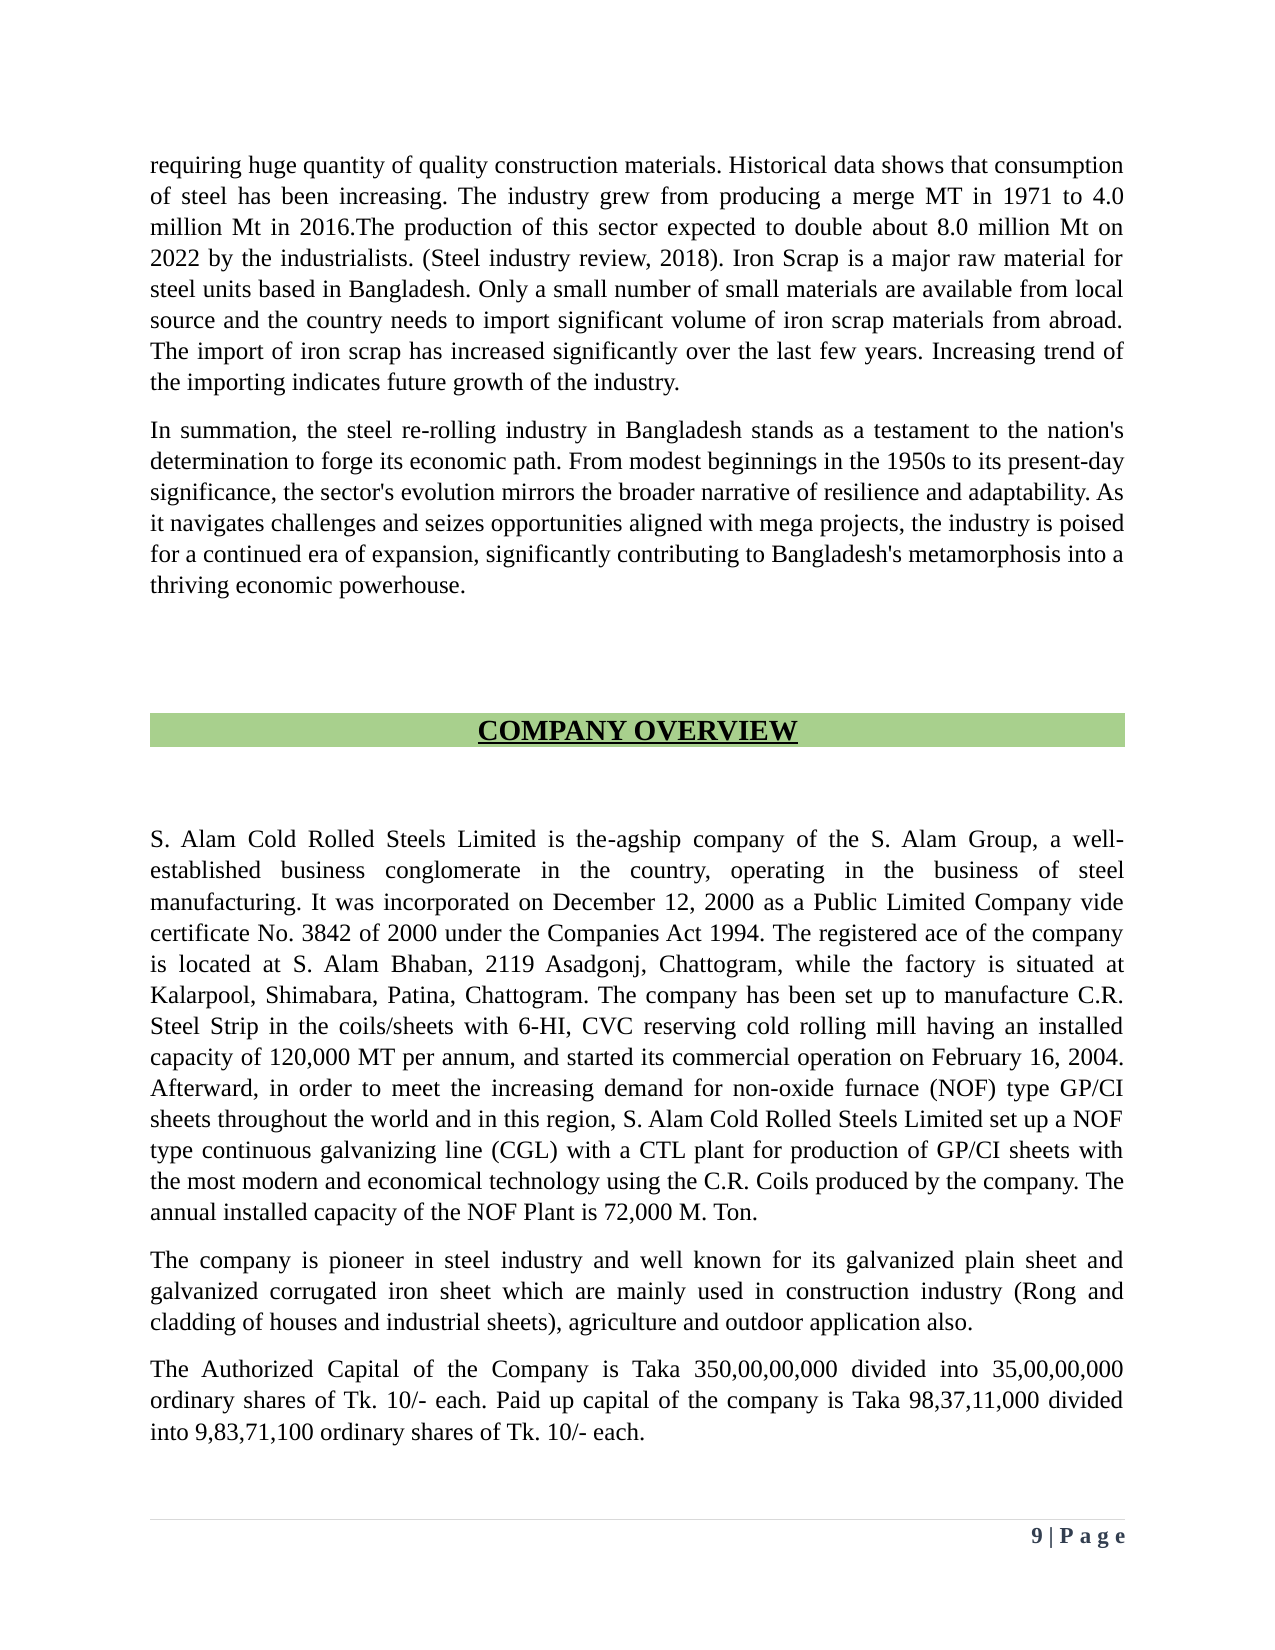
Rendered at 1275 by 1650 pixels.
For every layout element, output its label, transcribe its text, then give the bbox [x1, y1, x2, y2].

text The company is pioneer in steel industry and well known for its galvanized plain sheet and galvanized corrugated iron sheet which are mainly used in construction industry (Rong and cladding of houses and industrial sheets), agriculture and outdoor application also. [150, 1245, 1125, 1336]
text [150, 150, 1125, 396]
text COMPANY OVERVIEW [150, 713, 1125, 747]
text In summation, the steel re-rolling industry in Bangladesh stands as a testament to the nation's determination to forge its economic path. From modest beginnings in the 1950s to its present-day significance, the sector's evolution mirrors the broader narrative of resilience and adaptability. As it navigates challenges and seizes opportunities aligned with mega projects, the industry is poised for a continued era of expansion, significantly contributing to Bangladesh's metamorphosis into a thriving economic powerhouse. [150, 415, 1125, 599]
text The Authorized Capital of the Company is Taka 350,00,00,000 divided into 35,00,00,000 ordinary shares of Tk. 10/- each. Paid up capital of the company is Taka 98,37,11,000 divided into 9,83,71,100 ordinary shares of Tk. 10/- each. [150, 1354, 1125, 1445]
text S. Alam Cold Rolled Steels Limited is the-agship company of the S. Alam Group, a well-established business conglomerate in the country, operating in the business of steel manufacturing. It was incorporated on December 12, 2000 as a Public Limited Company vide certificate No. 3842 of 2000 under the Companies Act 1994. The registered ace of the company is located at S. Alam Bhaban, 2119 Asadgonj, Chattogram, while the factory is situated at Kalarpool, Shimabara, Patina, Chattogram. The company has been set up to manufacture C.R. Steel Strip in the coils/sheets with 6-HI, CVC reserving cold rolling mill having an installed capacity of 120,000 MT per annum, and started its commercial operation on February 16, 2004. Afterward, in order to meet the increasing demand for non-oxide furnace (NOF) type GP/CI sheets throughout the world and in this region, S. Alam Cold Rolled Steels Limited set up a NOF type continuous galvanizing line (CGL) with a CTL plant for production of GP/CI sheets with the most modern and economical technology using the C.R. Coils produced by the company. The annual installed capacity of the NOF Plant is 72,000 M. Ton. [150, 824, 1125, 1226]
